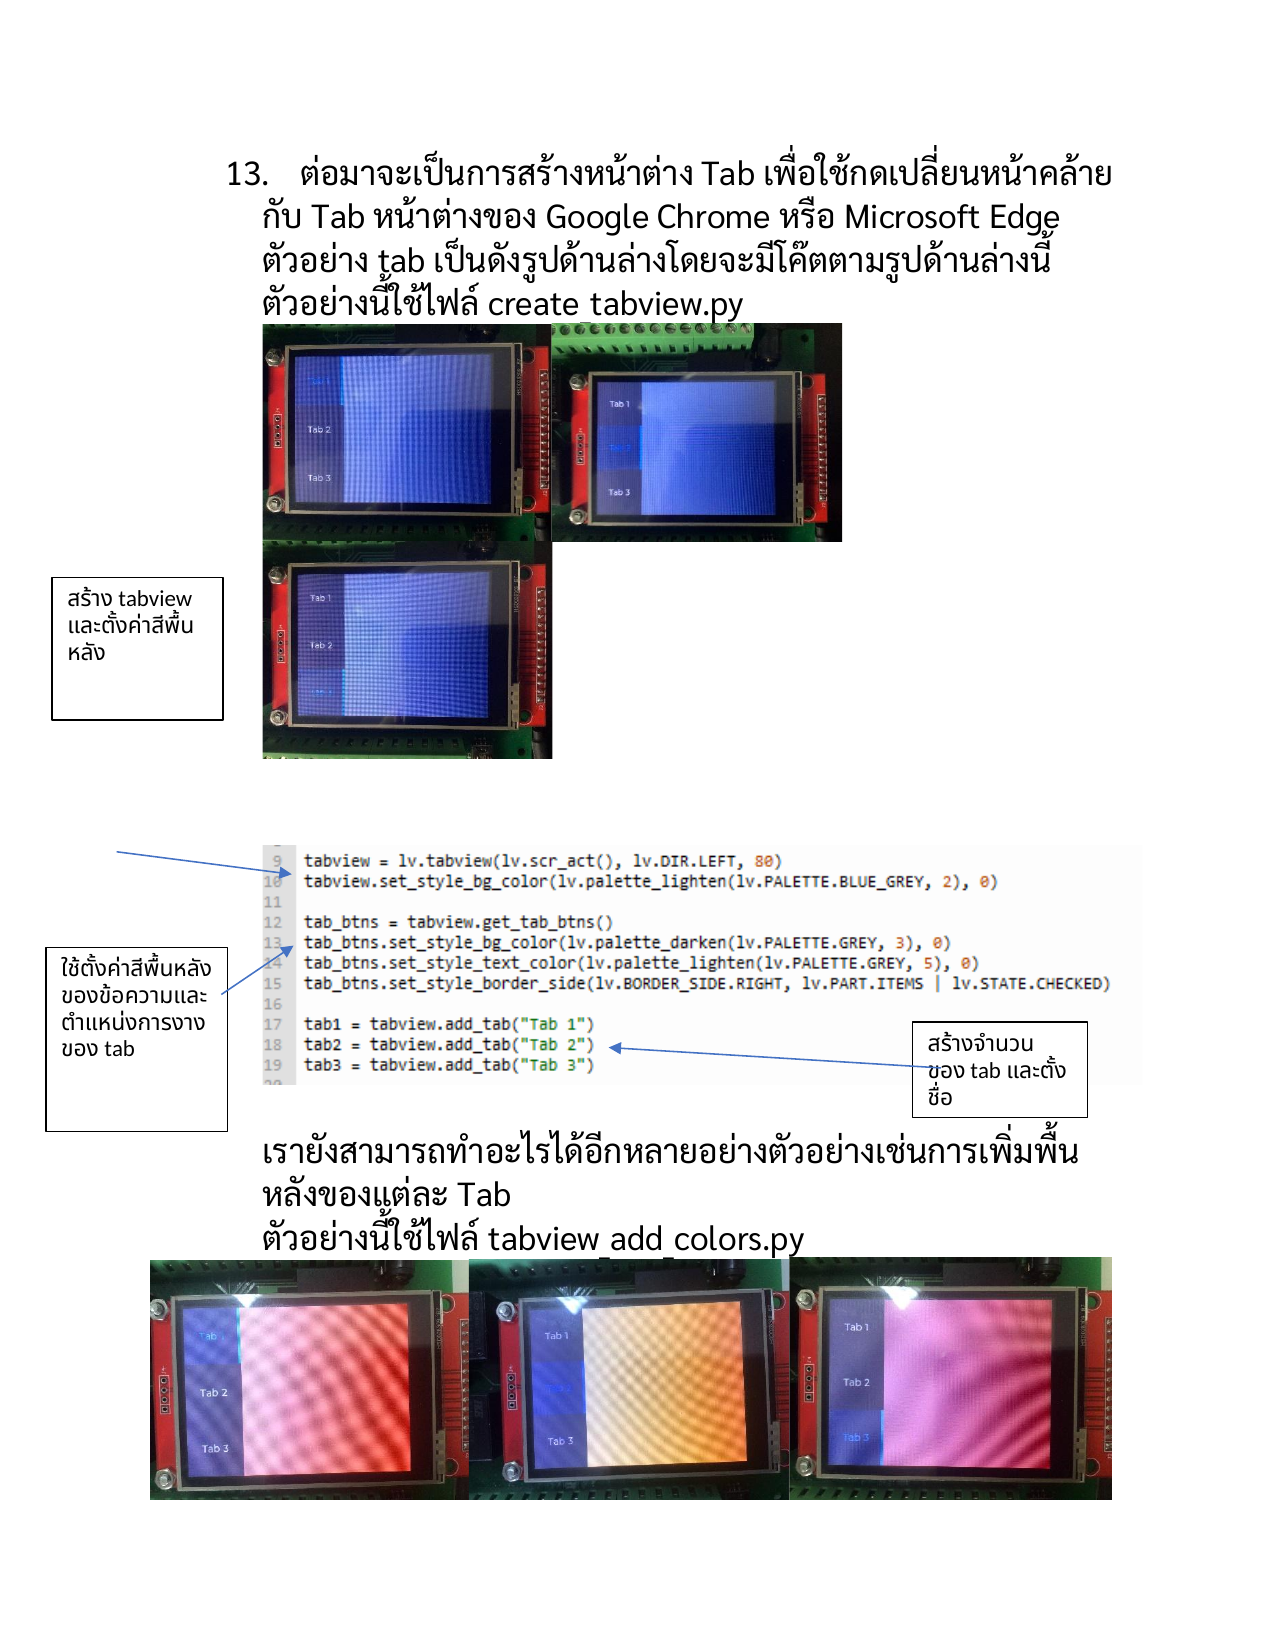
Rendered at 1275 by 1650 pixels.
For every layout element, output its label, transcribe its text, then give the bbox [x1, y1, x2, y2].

picture [150, 1257, 1112, 1500]
text ตัวอย่างนี้ใช้ไฟล์ tabview_add_colors.py [262, 1214, 1125, 1258]
text ตัวอย่างนี้ใช้ไฟล์ create_tabview.py [262, 280, 1125, 323]
picture [262, 323, 843, 759]
picture [262, 845, 1143, 1085]
text เรายังสามารถทำอะไรได้อีกหลายอย่างตัวอย่างเช่นการเพิ่มพื้นหลังของแต่ละ Tab [262, 1128, 1125, 1214]
list ต่อมาจะเป็นการสร้างหน้าต่างTab เพื่อใช้กดเปลี่ยนหน้าคล้ายกับ Tab หน้าต่างของ Google Chrome หรือ Microsoft Edge ตัวอย่าง tab เป็นดังรูปด้านล่างโดยจะมีโค๊ตตามรูปด้านล่างนี้ [225, 150, 1125, 280]
